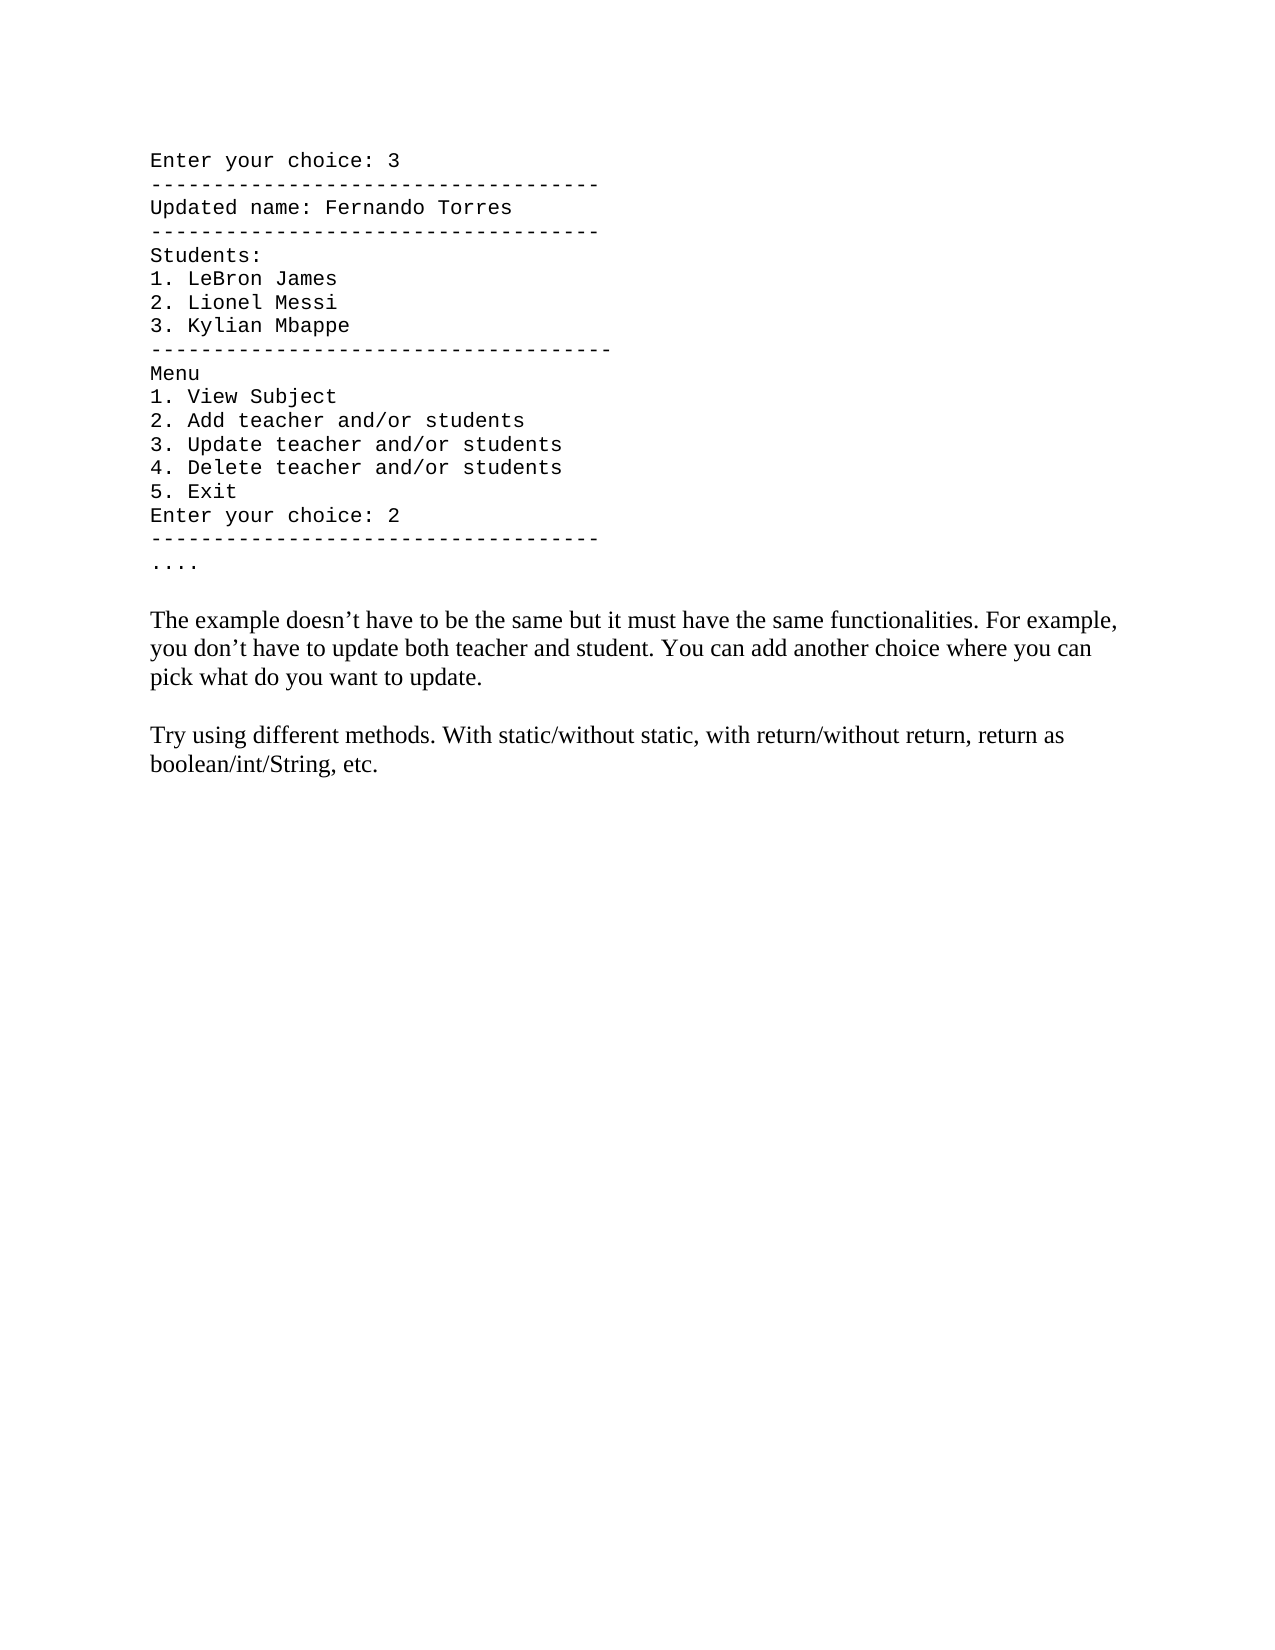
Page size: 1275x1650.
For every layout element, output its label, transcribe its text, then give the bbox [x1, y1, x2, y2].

text 1. LeBron James [150, 268, 1125, 292]
text 2. Lionel Messi [150, 292, 1125, 316]
text ------------------------------------- [150, 339, 1125, 363]
text Students: [150, 244, 1125, 268]
text 3. Kylian Mbappe [150, 316, 1125, 339]
text 1. View Subject [150, 386, 1125, 410]
text .... [150, 552, 1125, 576]
text Enter your choice: 3 [150, 150, 1125, 174]
text 3. Update teacher and/or students [150, 434, 1125, 457]
text 5. Exit [150, 481, 1125, 505]
text ------------------------------------ [150, 528, 1125, 552]
text ------------------------------------ [150, 174, 1125, 197]
text Enter your choice: 2 [150, 505, 1125, 528]
text Menu [150, 363, 1125, 386]
text Try using different methods. With static/without static, with return/without return, return as boolean/int/String, etc. [150, 720, 1125, 778]
text ------------------------------------ [150, 221, 1125, 244]
text 4. Delete teacher and/or students [150, 457, 1125, 481]
text 2. Add teacher and/or students [150, 410, 1125, 434]
text The example doesn’t have to be the same but it must have the same functionalities. For example, you don’t have to update both teacher and student. You can add another choice where you can pick what do you want to update. [150, 605, 1125, 691]
text Updated name: Fernando Torres [150, 197, 1125, 221]
